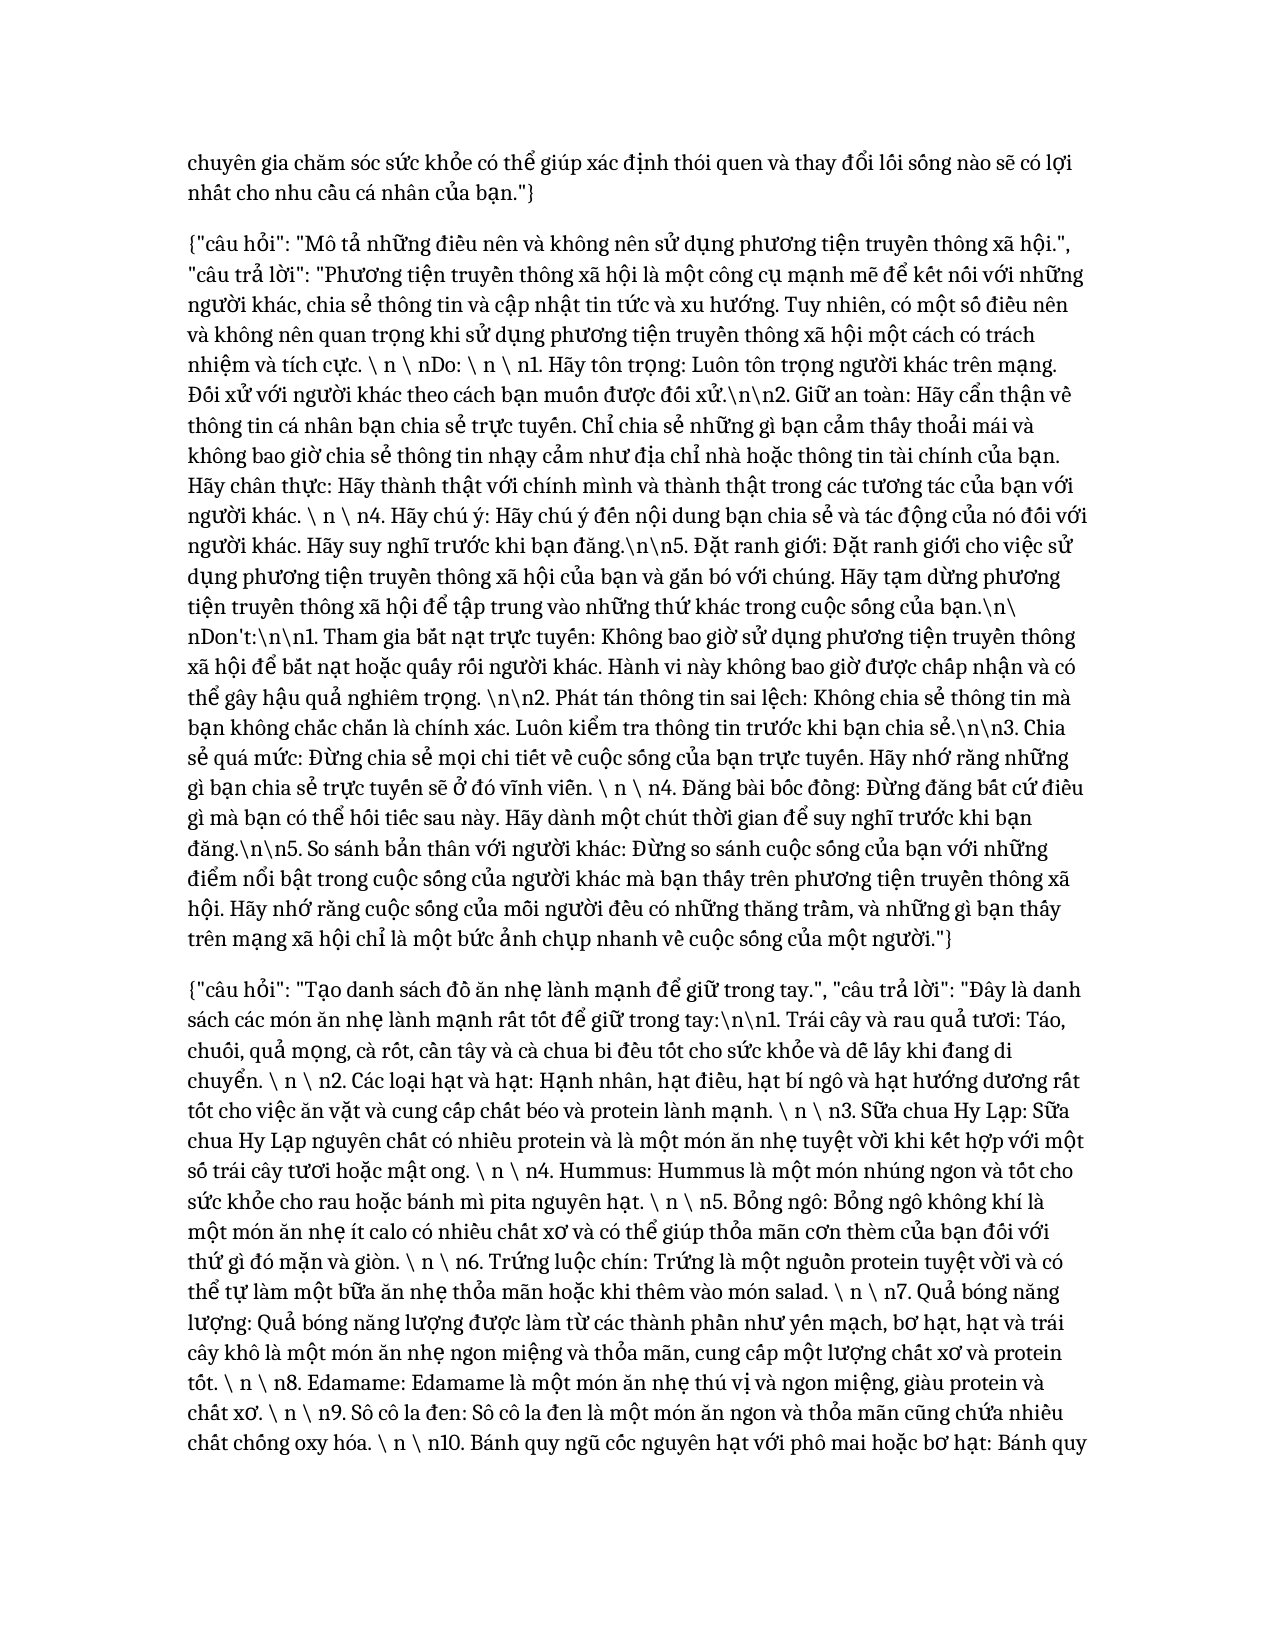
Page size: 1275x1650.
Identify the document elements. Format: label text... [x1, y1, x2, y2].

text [187, 150, 1087, 207]
text {"câu hỏi": "Mô tả những điều nên và không nên sử dụng phương tiện truyền thông xã hội.", "câu trả lời": "Phương tiện truyền thông xã hội là một công cụ mạnh mẽ để kết nối với những người khác, chia sẻ thông tin và cập nhật tin tức và xu hướng. Tuy nhiên, có một số điều nên và không nên quan trọng khi sử dụng phương tiện truyền thông xã hội một cách có trách nhiệm và tích cực. \ n \ nDo: \ n \ n1. Hãy tôn trọng: Luôn tôn trọng người khác trên mạng. Đối xử với người khác theo cách bạn muốn được đối xử.\n\n2. Giữ an toàn: Hãy cẩn thận về thông tin cá nhân bạn chia sẻ trực tuyến. Chỉ chia sẻ những gì bạn cảm thấy thoải mái và không bao giờ chia sẻ thông tin nhạy cảm như địa chỉ nhà hoặc thông tin tài chính của bạn. Hãy chân thực: Hãy thành thật với chính mình và thành thật trong các tương tác của bạn với người khác. \ n \ n4. Hãy chú ý: Hãy chú ý đến nội dung bạn chia sẻ và tác động của nó đối với người khác. Hãy suy nghĩ trước khi bạn đăng.\n\n5. Đặt ranh giới: Đặt ranh giới cho việc sử dụng phương tiện truyền thông xã hội của bạn và gắn bó với chúng. Hãy tạm dừng phương tiện truyền thông xã hội để tập trung vào những thứ khác trong cuộc sống của bạn.\n\nDon't:\n\n1. Tham gia bắt nạt trực tuyến: Không bao giờ sử dụng phương tiện truyền thông xã hội để bắt nạt hoặc quấy rối người khác. Hành vi này không bao giờ được chấp nhận và có thể gây hậu quả nghiêm trọng. \n\n2. Phát tán thông tin sai lệch: Không chia sẻ thông tin mà bạn không chắc chắn là chính xác. Luôn kiểm tra thông tin trước khi bạn chia sẻ.\n\n3. Chia sẻ quá mức: Đừng chia sẻ mọi chi tiết về cuộc sống của bạn trực tuyến. Hãy nhớ rằng những gì bạn chia sẻ trực tuyến sẽ ở đó vĩnh viễn. \ n \ n4. Đăng bài bốc đồng: Đừng đăng bất cứ điều gì mà bạn có thể hối tiếc sau này. Hãy dành một chút thời gian để suy nghĩ trước khi bạn đăng.\n\n5. So sánh bản thân với người khác: Đừng so sánh cuộc sống của bạn với những điểm nổi bật trong cuộc sống của người khác mà bạn thấy trên phương tiện truyền thông xã hội. Hãy nhớ rằng cuộc sống của mỗi người đều có những thăng trầm, và những gì bạn thấy trên mạng xã hội chỉ là một bức ảnh chụp nhanh về cuộc sống của một người."} [187, 231, 1087, 952]
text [187, 977, 1087, 1457]
